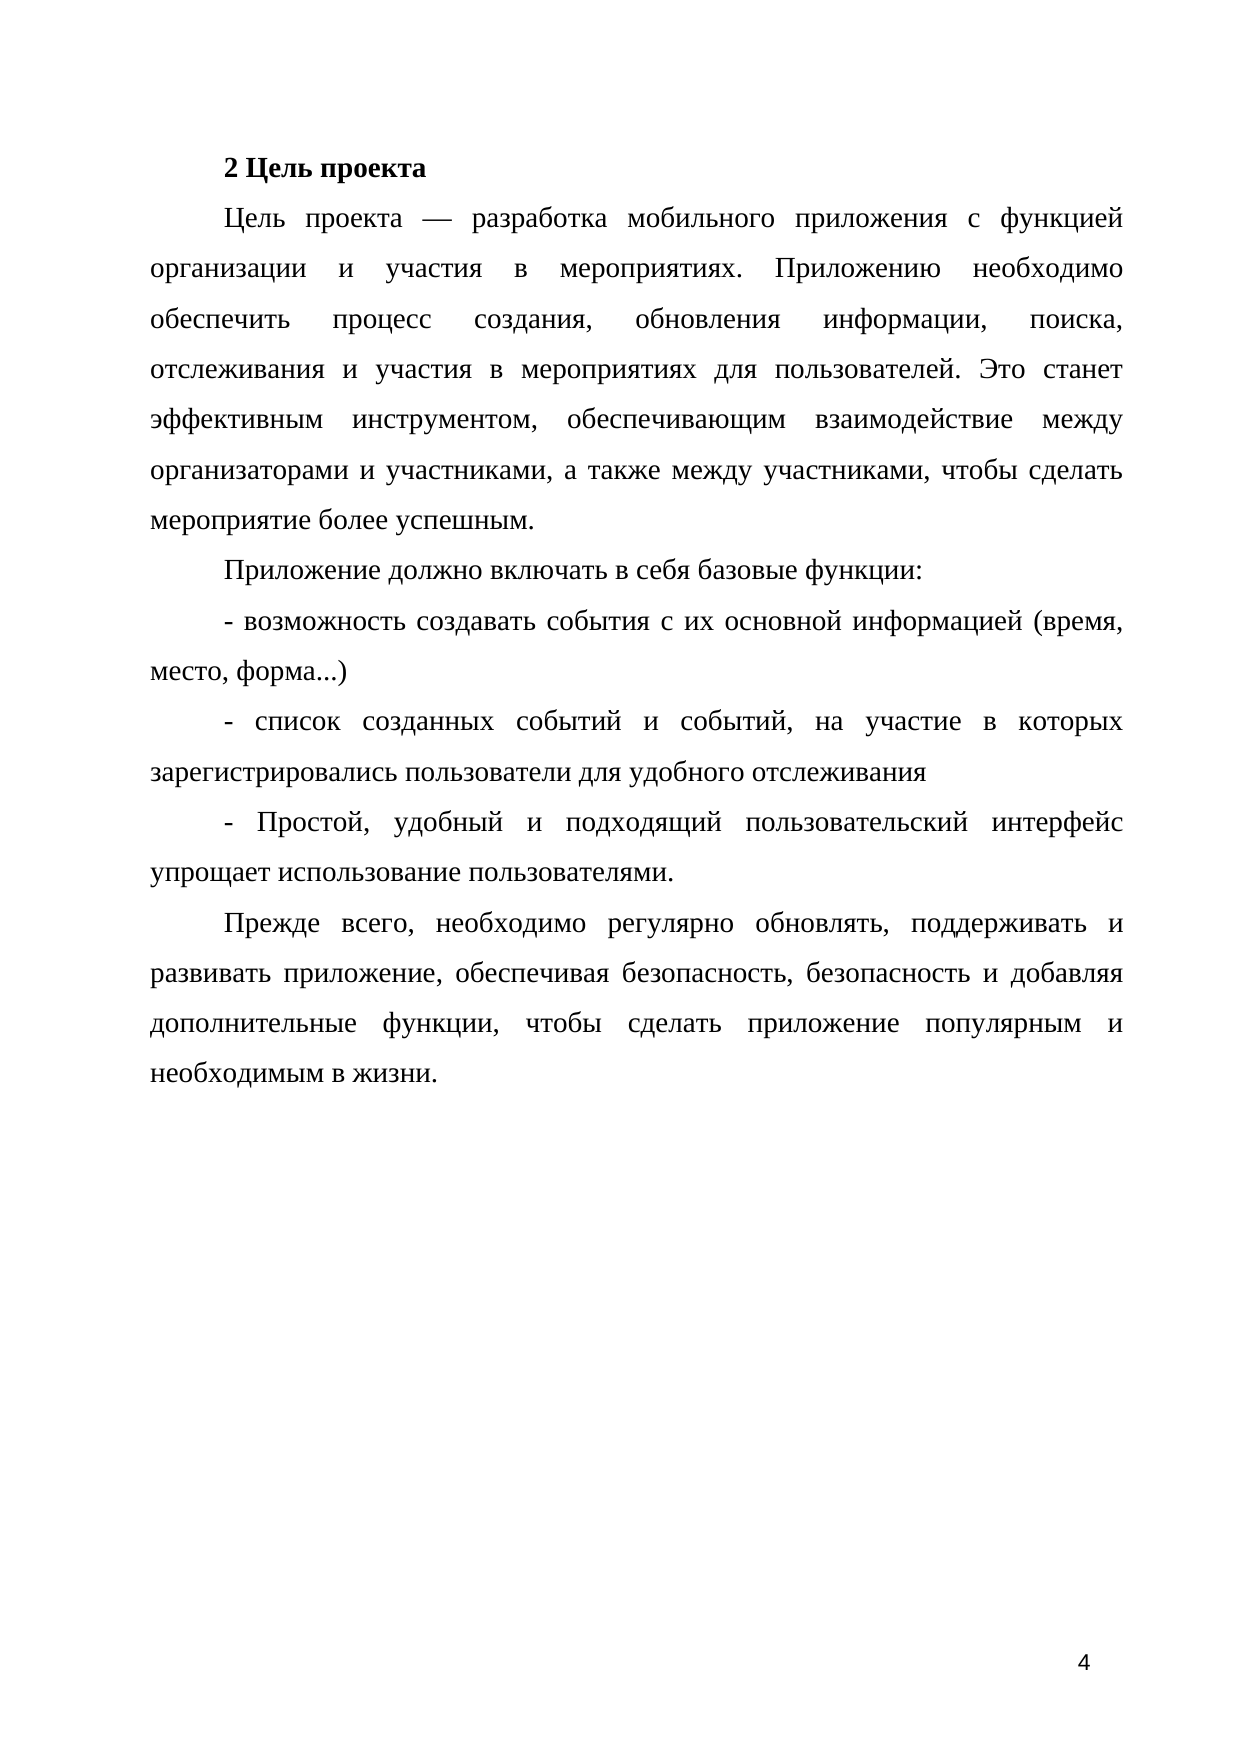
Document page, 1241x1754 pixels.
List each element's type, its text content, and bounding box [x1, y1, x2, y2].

subtitle Приложение должно включать в себя базовые функции: [150, 552, 1124, 586]
subtitle 2 Цель проекта [150, 150, 1124, 183]
subtitle - список созданных событий и событий, на участие в которых зарегистрировались пользователи для удобного отслеживания [150, 703, 1124, 787]
subtitle - Простой, удобный и подходящий пользовательский интерфейс упрощает использование пользователями. [150, 804, 1124, 888]
subtitle - возможность создавать события с их основной информацией (время, место, форма...) [150, 603, 1124, 687]
subtitle Цель проекта — разработка мобильного приложения с функцией организации и участия в мероприятиях. Приложению необходимо обеспечить процесс создания, обновления информации, поиска, отслеживания и участия в мероприятиях для пользователей. Это станет эффективным инструментом, обеспечивающим взаимодействие между организаторами и участниками, а также между участниками, чтобы сделать мероприятие более успешным. [150, 200, 1124, 536]
subtitle Прежде всего, необходимо регулярно обновлять, поддерживать и развивать приложение, обеспечивая безопасность, безопасность и добавляя дополнительные функции, чтобы сделать приложение популярным и необходимым в жизни. [150, 905, 1124, 1089]
